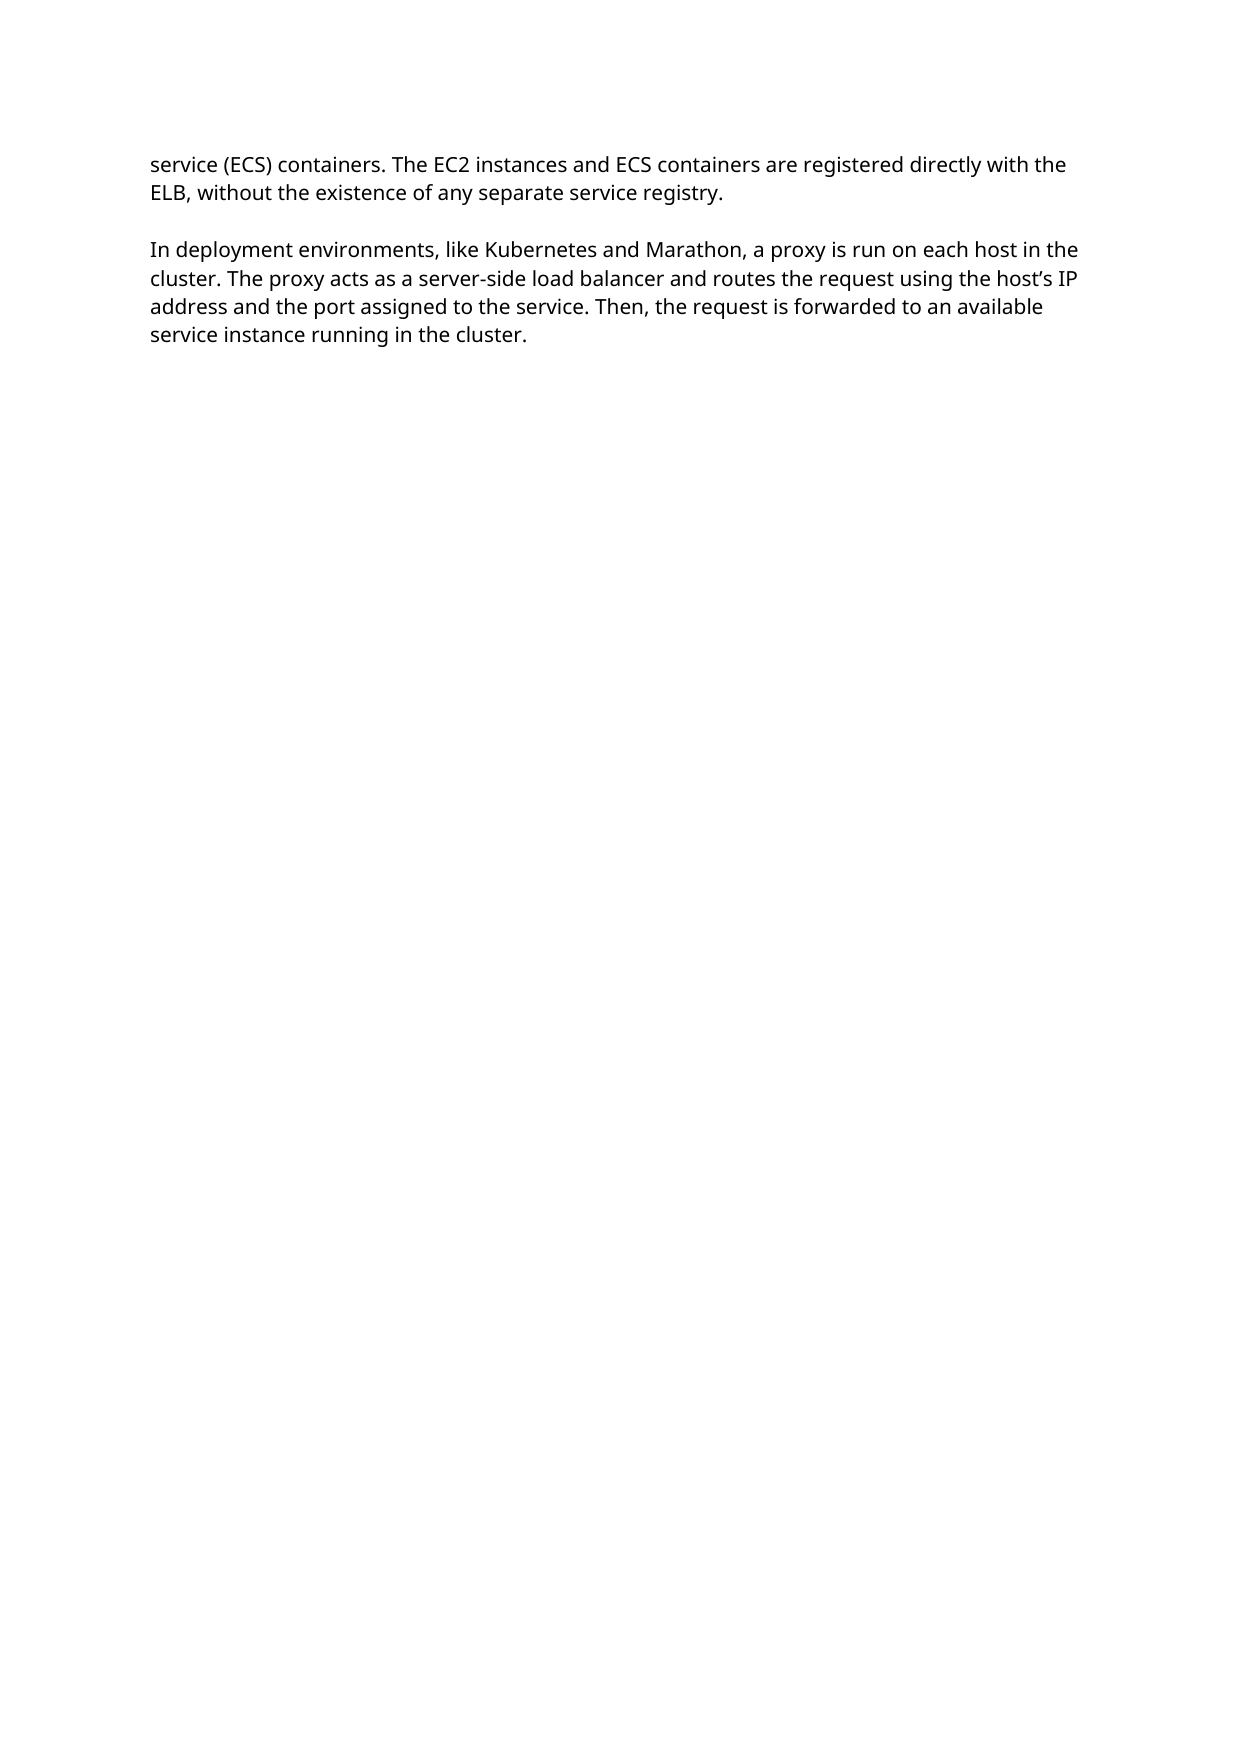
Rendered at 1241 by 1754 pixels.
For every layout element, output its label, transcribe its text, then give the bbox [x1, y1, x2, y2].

text In deployment environments, like Kubernetes and Marathon, a proxy is run on each host in the cluster. The proxy acts as a server-side load balancer and routes the request using the host’s IP address and the port assigned to the service. Then, the request is forwarded to an available service instance running in the cluster. [150, 235, 1090, 349]
